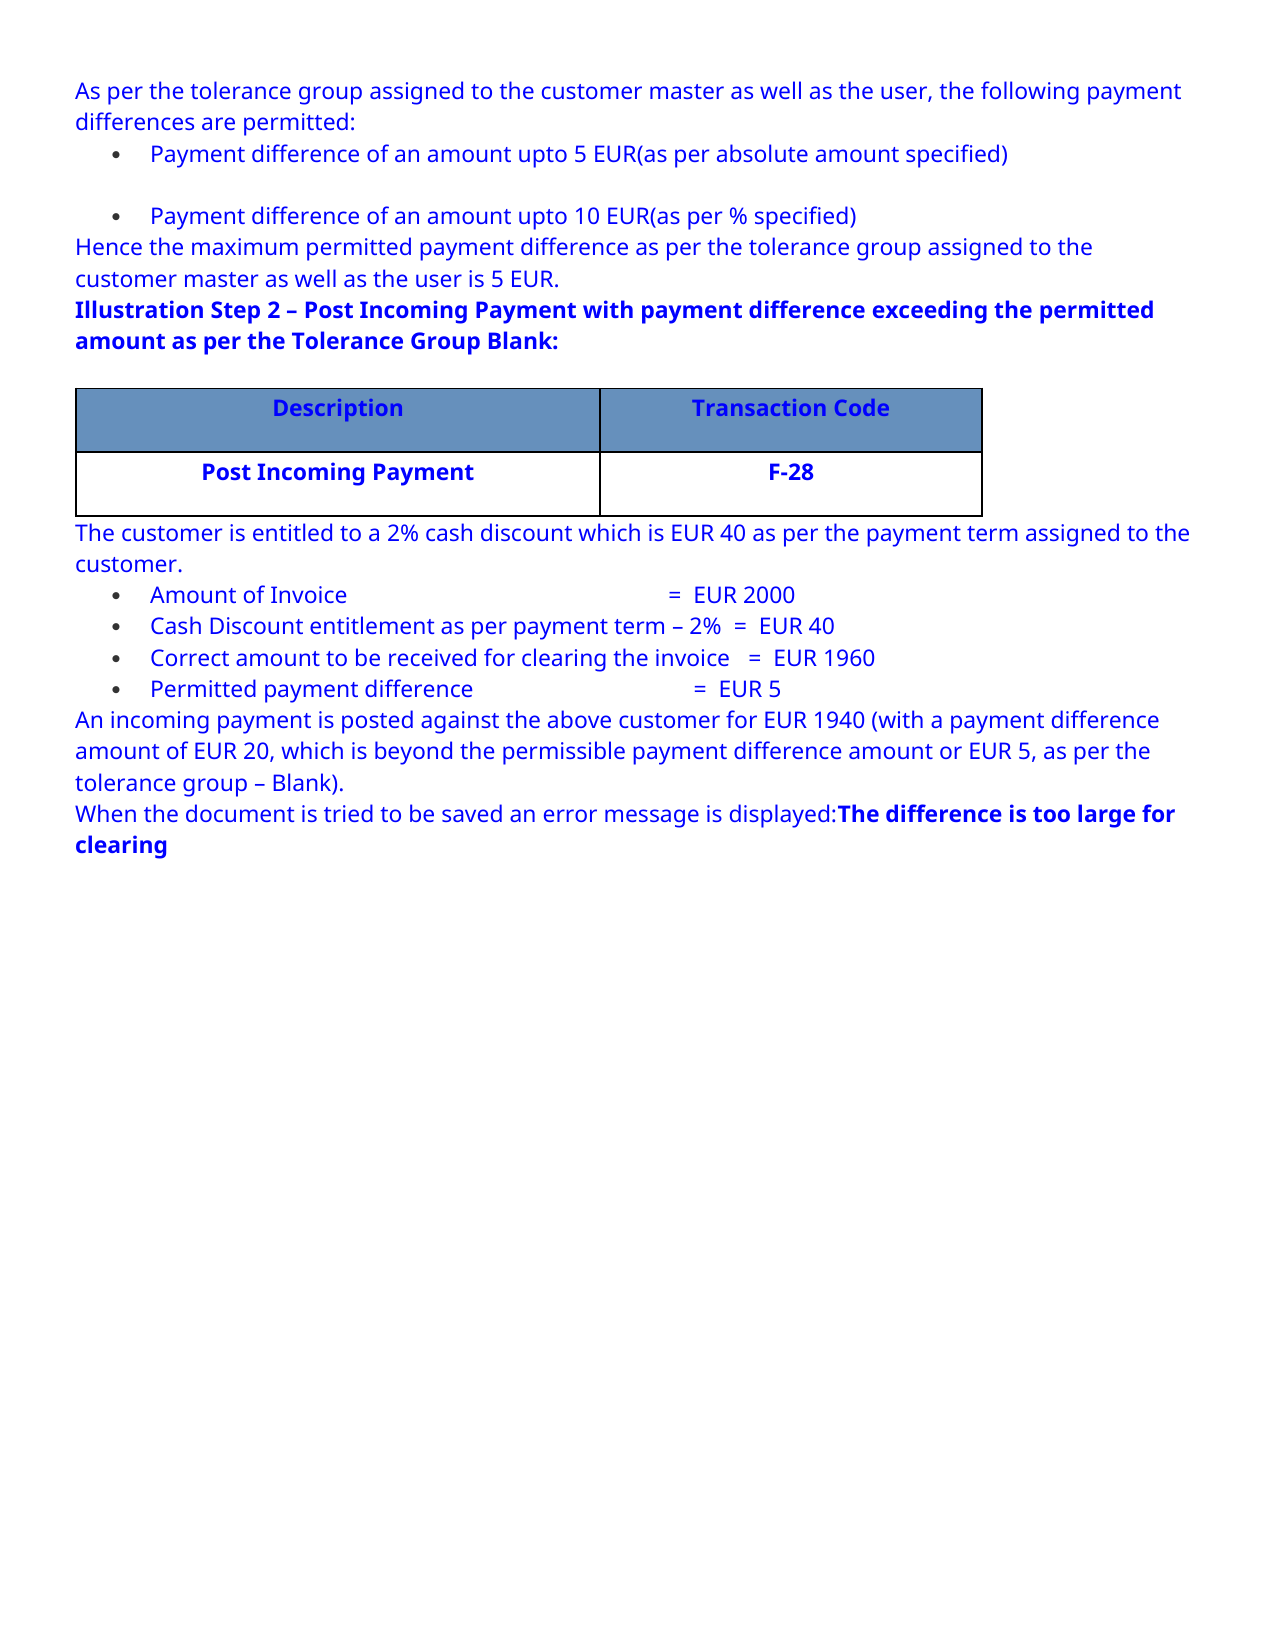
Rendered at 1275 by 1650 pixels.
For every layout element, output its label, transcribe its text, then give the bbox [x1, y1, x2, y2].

text When the document is tried to be saved an error message is displayed:The difference is too large for clearing [75, 798, 1200, 860]
text As per the tolerance group assigned to the customer master as well as the user, the following payment differences are permitted: [75, 75, 1200, 137]
list Permitted payment difference = EUR 5 [112, 673, 1200, 704]
table_header Description [77, 389, 599, 451]
list Amount of Invoice = EUR 2000 [112, 579, 1200, 610]
list Payment difference of an amount upto 5 EUR(as per absolute amount specified) [112, 137, 1200, 169]
text An incoming payment is posted against the above customer for EUR 1940 (with a payment difference amount of EUR 20, which is beyond the permissible payment difference amount or EUR 5, as per the tolerance group – Blank). [75, 704, 1200, 798]
text Hence the maximum permitted payment difference as per the tolerance group assigned to the customer master as well as the user is 5 EUR. [75, 231, 1200, 294]
table_header Transaction Code [601, 389, 981, 451]
text The customer is entitled to a 2% cash discount which is EUR 40 as per the payment term assigned to the customer. [75, 517, 1200, 579]
list Payment difference of an amount upto 10 EUR(as per % specified) [112, 200, 1200, 231]
list Cash Discount entitlement as per payment term – 2% = EUR 40 [112, 610, 1200, 642]
list Correct amount to be received for clearing the invoice = EUR 1960 [112, 642, 1200, 673]
table_cell F-28 [601, 453, 981, 515]
table_cell Post Incoming Payment [77, 453, 599, 515]
text Illustration Step 2 – Post Incoming Payment with payment difference exceeding the permitted amount as per the Tolerance Group Blank: [75, 294, 1200, 356]
